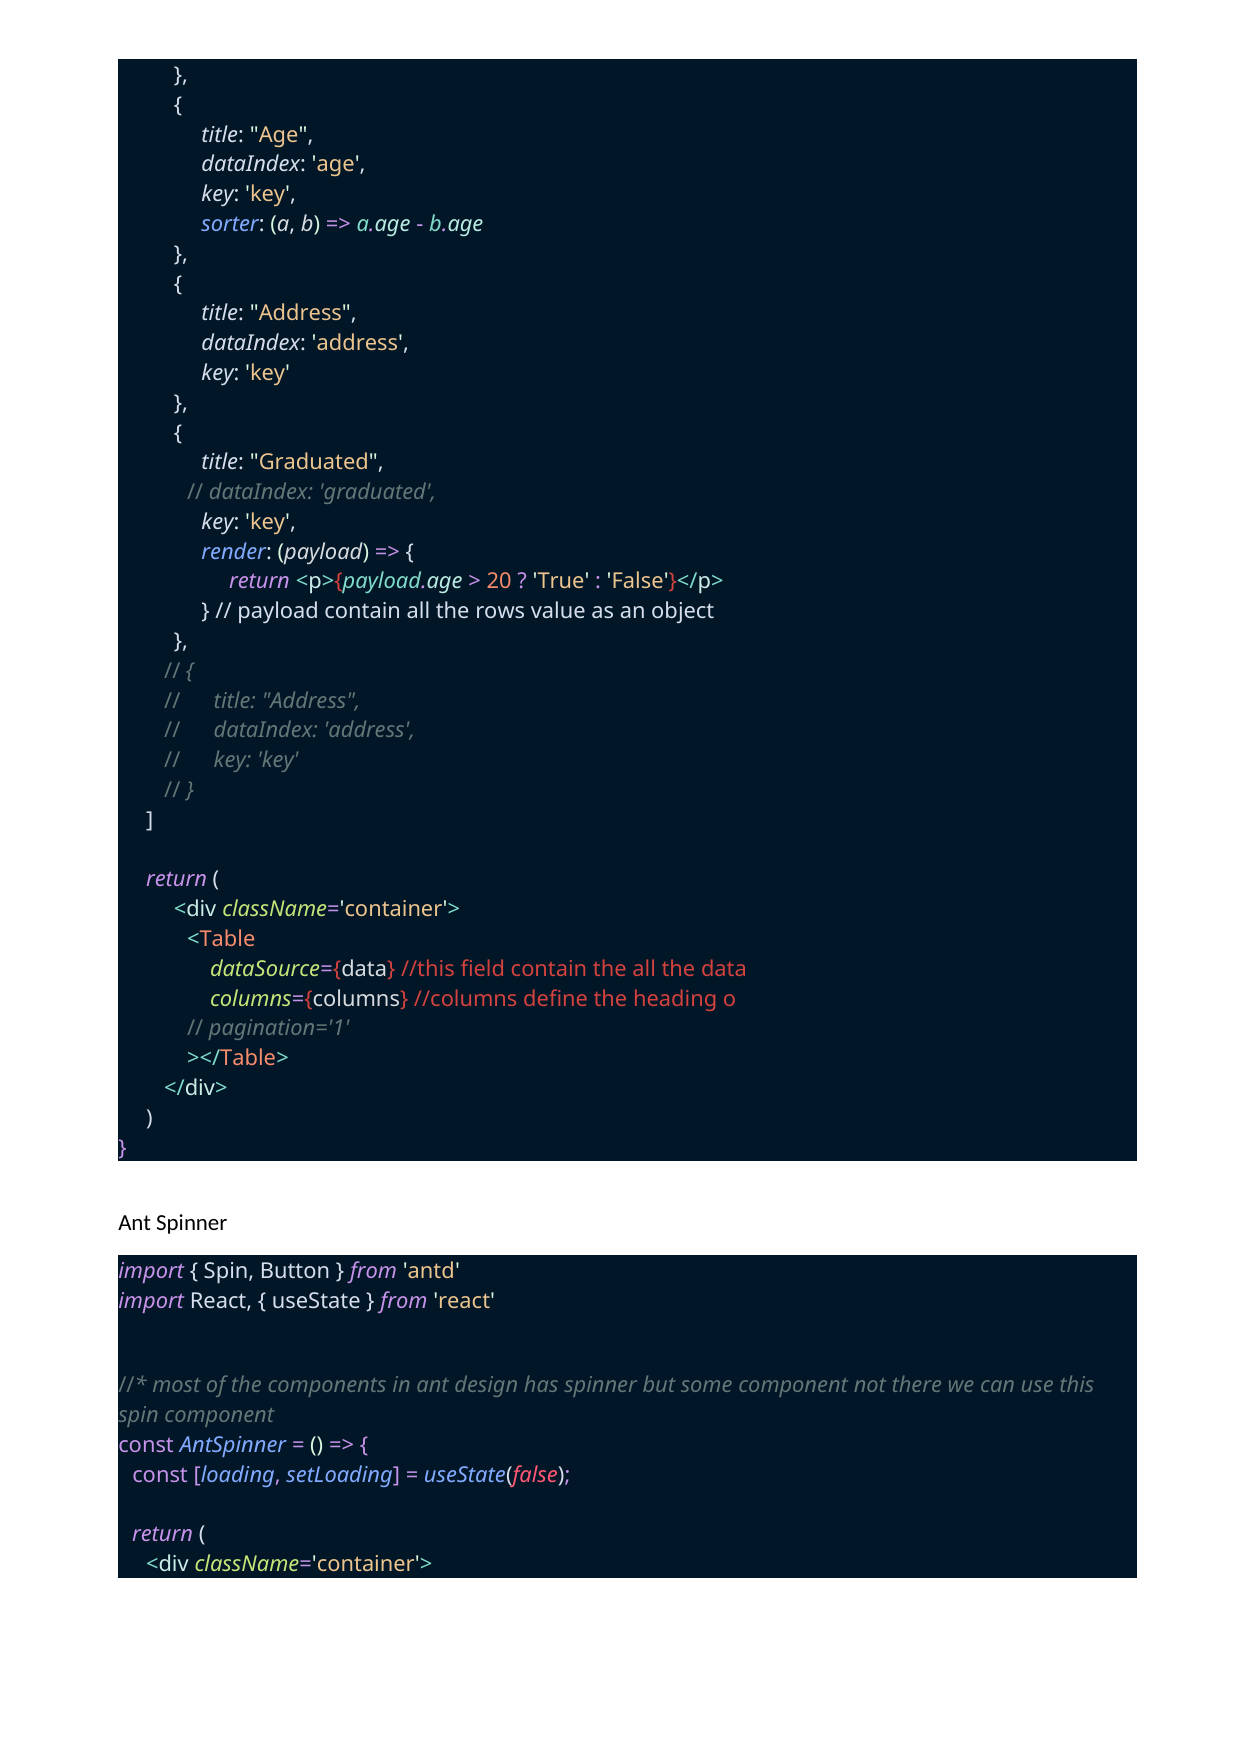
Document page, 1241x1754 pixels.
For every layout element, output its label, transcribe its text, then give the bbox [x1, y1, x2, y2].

text columns={columns} //columns define the heading o [118, 983, 1137, 1012]
text { [118, 268, 1137, 297]
text }, [118, 59, 1137, 89]
text return <p>{payload.age > 20 ? 'True' : 'False'}</p> [118, 566, 1137, 595]
text import { Spin, Button } from 'antd' [118, 1255, 1137, 1285]
text //* most of the components in ant design has spinner but some component not there we can use this spin component [118, 1369, 1137, 1429]
text <div className='container'> [118, 1548, 1137, 1578]
text // pagination='1' [118, 1012, 1137, 1042]
text // title: "Address", [118, 685, 1137, 714]
text <Table [118, 923, 1137, 953]
text }, [118, 625, 1137, 655]
text ] [118, 804, 1137, 834]
text // dataIndex: 'address', [118, 714, 1137, 744]
text key: 'key', [118, 178, 1137, 208]
text // { [118, 655, 1137, 685]
text const AntSpinner = () => { [118, 1429, 1137, 1459]
text dataIndex: 'age', [118, 148, 1137, 178]
text { [118, 89, 1137, 119]
text const [loading, setLoading] = useState(false); [118, 1459, 1137, 1489]
text ) [118, 1102, 1137, 1132]
text <div className='container'> [118, 893, 1137, 923]
text title: "Age", [118, 119, 1137, 148]
text // dataIndex: 'graduated', [118, 476, 1137, 506]
text dataSource={data} //this field contain the all the data [118, 953, 1137, 983]
text title: "Address", [118, 297, 1137, 327]
text key: 'key' [118, 357, 1137, 387]
text ></Table> [118, 1042, 1137, 1072]
text { [118, 417, 1137, 446]
text }, [118, 238, 1137, 268]
text import React, { useState } from 'react' [118, 1285, 1137, 1315]
text key: 'key', [118, 506, 1137, 536]
text } // payload contain all the rows value as an object [118, 595, 1137, 625]
text sorter: (a, b) => a.age - b.age [118, 208, 1137, 238]
text </div> [118, 1072, 1137, 1102]
text return ( [118, 1518, 1137, 1548]
text }, [118, 387, 1137, 417]
text Ant Spinner [118, 1208, 1137, 1236]
text // } [118, 774, 1137, 804]
text return ( [118, 863, 1137, 893]
text render: (payload) => { [118, 536, 1137, 566]
text } [118, 1132, 1137, 1161]
text title: "Graduated", [118, 446, 1137, 476]
text dataIndex: 'address', [118, 327, 1137, 357]
text // key: 'key' [118, 744, 1137, 774]
